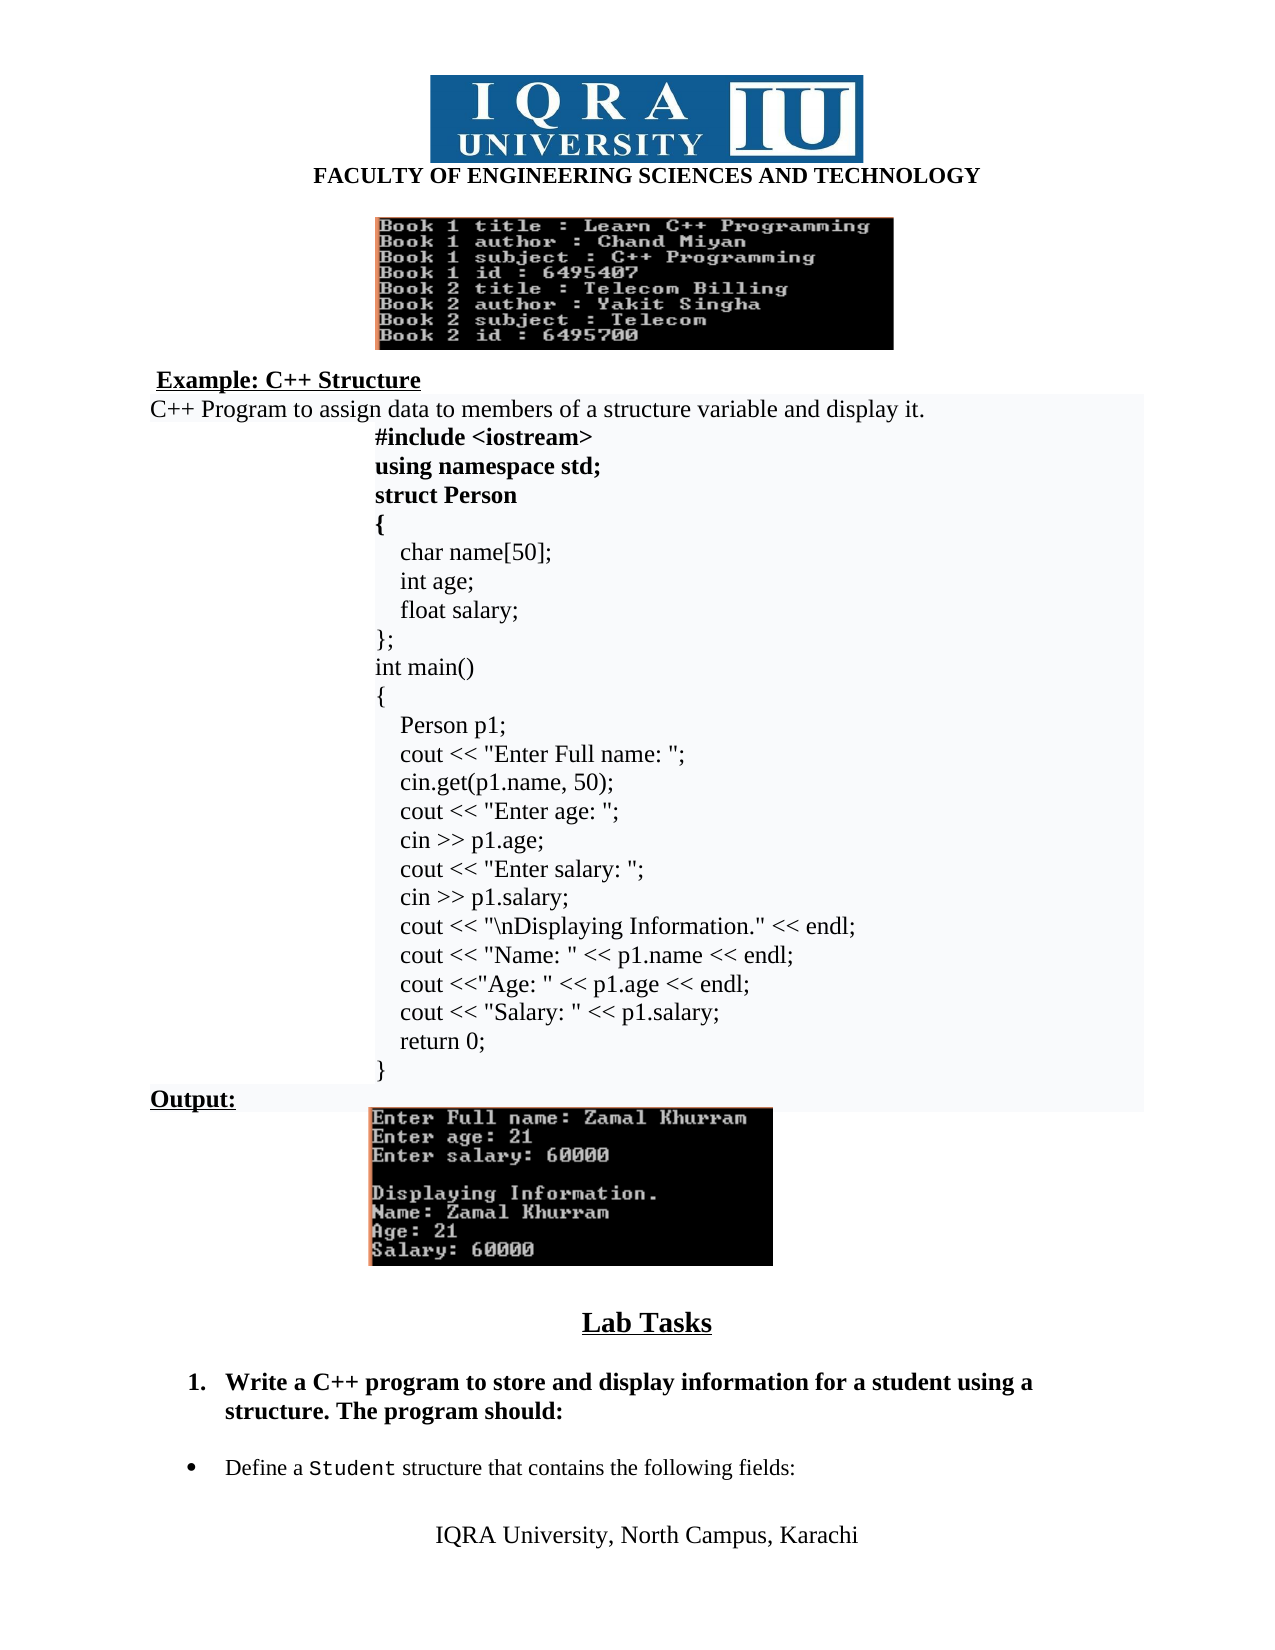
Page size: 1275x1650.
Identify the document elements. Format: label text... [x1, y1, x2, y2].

text int main() [375, 652, 1144, 681]
text struct Person [375, 480, 1144, 509]
text cin.get(p1.name, 50); [375, 767, 1144, 796]
text cout << "Enter salary: "; [375, 854, 1144, 882]
text } [375, 1055, 1144, 1084]
subtitle Example: C++ Structure [156, 365, 1144, 394]
text return 0; [375, 1026, 1144, 1055]
text Output: [150, 1084, 1144, 1112]
picture [430, 75, 864, 163]
text int age; [375, 566, 1144, 595]
text cout << "Name: " << p1.name << endl; [375, 940, 1144, 969]
text cin >> p1.age; [375, 825, 1144, 854]
text Person p1; [375, 710, 1144, 739]
text float salary; [375, 595, 1144, 624]
text #include <iostream> [375, 422, 1144, 451]
text Lab Tasks [155, 1305, 1139, 1338]
text cout <<"Age: " << p1.age << endl; [375, 969, 1144, 997]
text char name[50]; [375, 537, 1144, 566]
text cout << "Salary: " << p1.salary; [375, 997, 1144, 1026]
text C++ Program to assign data to members of a structure variable and display it. [150, 394, 1144, 422]
text }; [375, 624, 1144, 652]
text cin >> p1.salary; [375, 882, 1144, 911]
text cout << "\nDisplaying Information." << endl; [375, 911, 1144, 940]
text { [375, 509, 1144, 537]
list Define a Student structure that contains the following fields: [187, 1454, 1144, 1482]
list Write a C++ program to store and display information for a student using a structure. The program should: [187, 1367, 1144, 1425]
text cout << "Enter age: "; [375, 796, 1144, 825]
text { [375, 681, 1144, 710]
picture [375, 217, 894, 350]
text cout << "Enter Full name: "; [375, 739, 1144, 767]
text using namespace std; [375, 451, 1144, 480]
picture [368, 1107, 773, 1266]
